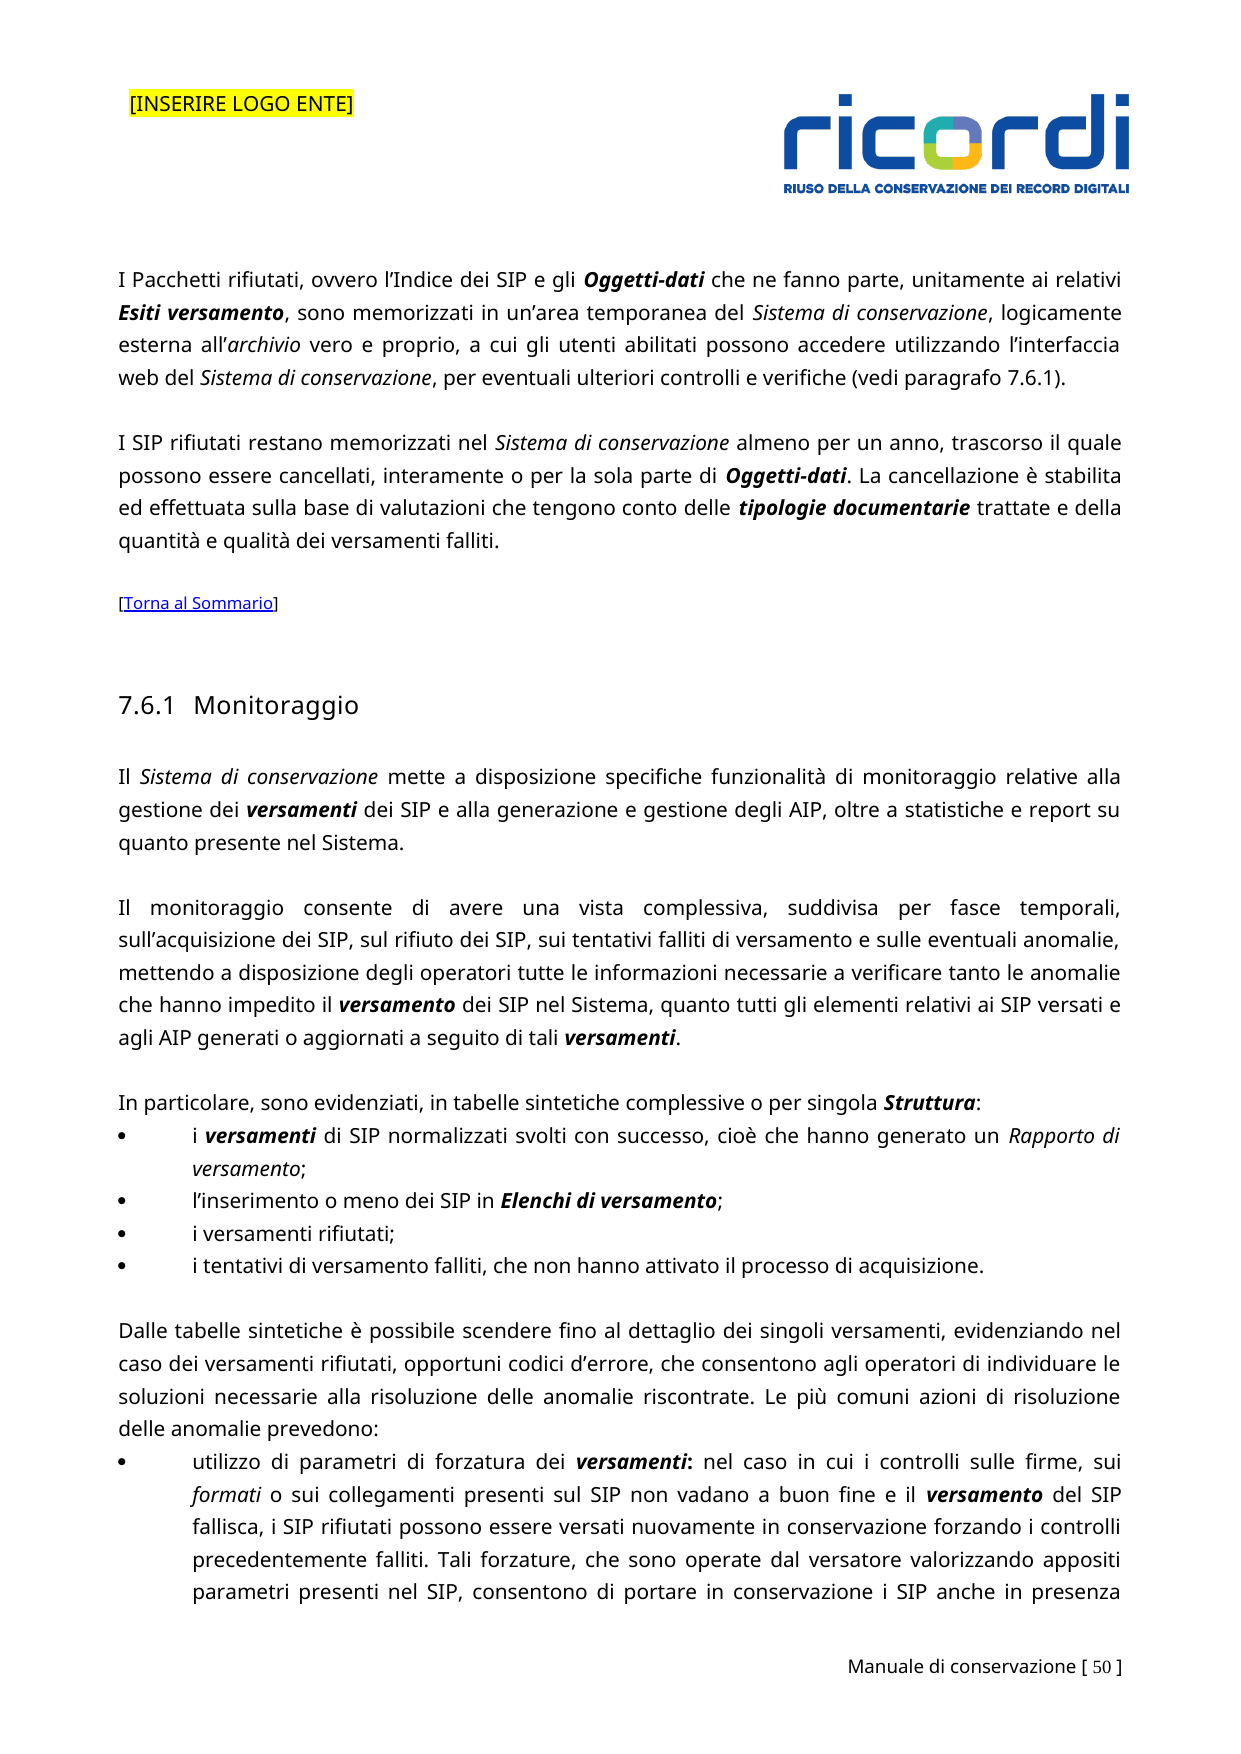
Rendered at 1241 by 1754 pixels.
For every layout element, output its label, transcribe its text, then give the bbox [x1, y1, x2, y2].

text i versamenti rifiutati; [118, 1219, 1122, 1247]
text In particolare, sono evidenziati, in tabelle sintetiche complessive o per singola Struttura: [118, 1088, 1122, 1117]
text Dalle tabelle sintetiche è possibile scendere fino al dettaglio dei singoli versamenti, evidenziando nel caso dei versamenti rifiutati, opportuni codici d’errore, che consentono agli operatori di individuare le soluzioni necessarie alla risoluzione delle anomalie riscontrate. Le più comuni azioni di risoluzione delle anomalie prevedono: [118, 1317, 1122, 1443]
text I SIP rifiutati restano memorizzati nel Sistema di conservazione almeno per un anno, trascorso il quale possono essere cancellati, interamente o per la sola parte di Oggetti-dati. La cancellazione è stabilita ed effettuata sulla base di valutazioni che tengono conto delle tipologie documentarie trattate e della quantità e qualità dei versamenti falliti. [118, 428, 1122, 554]
text l’inserimento o meno dei SIP in Elenchi di versamento; [118, 1186, 1122, 1215]
text i versamenti di SIP normalizzati svolti con successo, cioè che hanno generato un Rapporto di versamento; [118, 1121, 1122, 1182]
text Il monitoraggio consente di avere una vista complessiva, suddivisa per fasce temporali, sull’acquisizione dei SIP, sul rifiuto dei SIP, sui tentativi falliti di versamento e sulle eventuali anomalie, mettendo a disposizione degli operatori tutte le informazioni necessarie a verificare tanto le anomalie che hanno impedito il versamento dei SIP nel Sistema, quanto tutti gli elementi relativi ai SIP versati e agli AIP generati o aggiornati a seguito di tali versamenti. [118, 893, 1122, 1052]
subtitle Monitoraggio [118, 687, 1122, 722]
text I Pacchetti rifiutati, ovvero l’Indice dei SIP e gli Oggetti-dati che ne fanno parte, unitamente ai relativi Esiti versamento, sono memorizzati in un’area temporanea del Sistema di conservazione, logicamente esterna all’archivio vero e proprio, a cui gli utenti abilitati possono accedere utilizzando l’interfaccia web del Sistema di conservazione, per eventuali ulteriori controlli e verifiche (vedi paragrafo 7.6.1). [118, 265, 1122, 392]
text Il Sistema di conservazione mette a disposizione specifiche funzionalità di monitoraggio relative alla gestione dei versamenti dei SIP e alla generazione e gestione degli AIP, oltre a statistiche e report su quanto presente nel Sistema. [118, 762, 1122, 856]
text [Torna al Sommario] [118, 591, 1122, 614]
text i tentativi di versamento falliti, che non hanno attivato il processo di acquisizione. [118, 1251, 1122, 1280]
picture [778, 88, 1134, 199]
